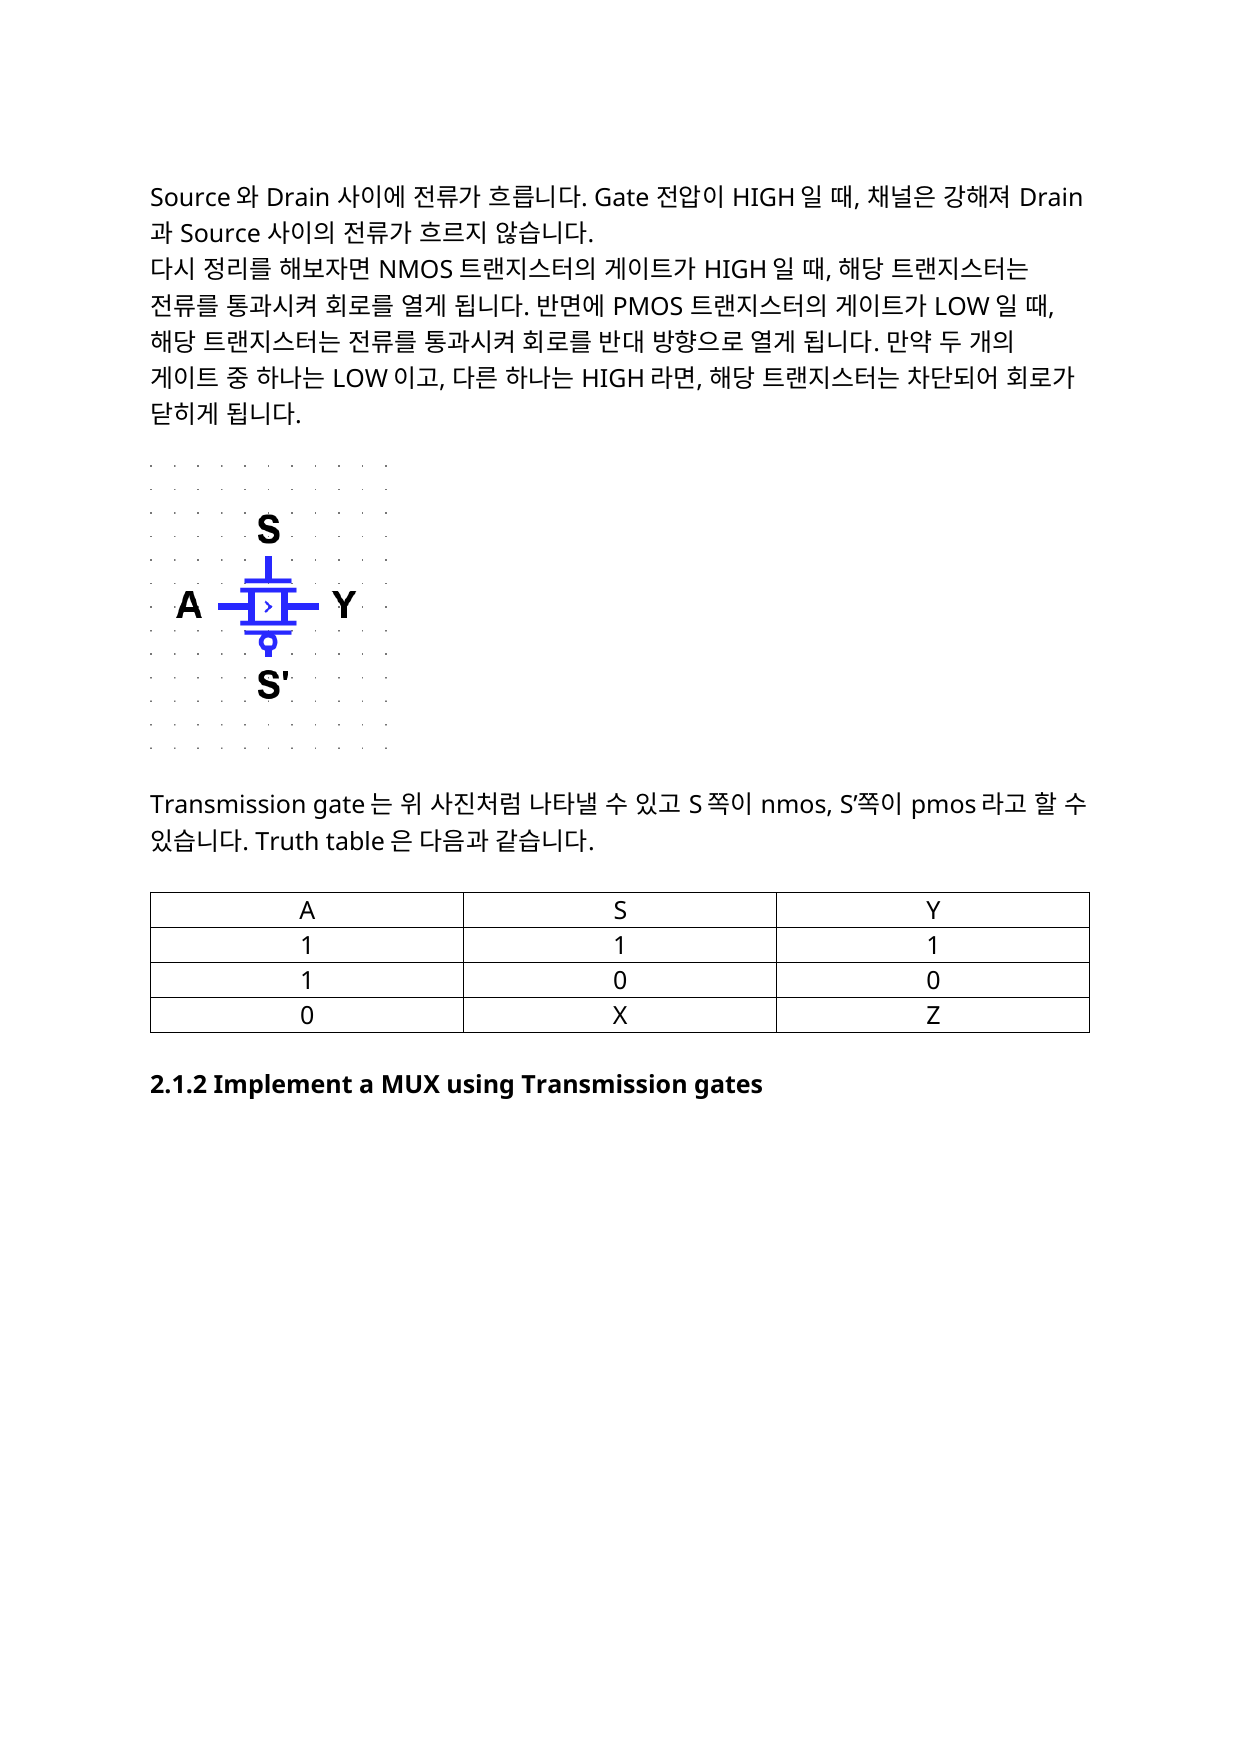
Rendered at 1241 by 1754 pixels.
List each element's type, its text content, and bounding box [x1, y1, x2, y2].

table_cell Z [777, 998, 1089, 1032]
table_cell 0 [464, 963, 776, 997]
table_header S [464, 893, 776, 927]
table_cell 1 [151, 963, 463, 997]
table_cell 1 [151, 928, 463, 962]
picture [150, 465, 395, 751]
table_cell 1 [464, 928, 776, 962]
text 다시 정리를 해보자면 NMOS 트랜지스터의 게이트가 HIGH일 때, 해당 트랜지스터는 전류를 통과시켜 회로를 열게 됩니다. 반면에 PMOS 트랜지스터의 게이트가 LOW일 때, 해당 트랜지스터는 전류를 통과시켜 회로를 반대 방향으로 열게 됩니다. 만약 두 개의 게이트 중 하나는 LOW이고, 다른 하나는 HIGH라면, 해당 트랜지스터는 차단되어 회로가 닫히게 됩니다. [150, 250, 1090, 431]
table_cell X [464, 998, 776, 1032]
table_cell 0 [777, 963, 1089, 997]
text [150, 177, 1090, 250]
table_header A [151, 893, 463, 927]
text 2.1.2 Implement a MUX using Transmission gates [150, 1067, 1090, 1101]
table_cell 0 [151, 998, 463, 1032]
text Transmission gate는 위 사진처럼 나타낼 수 있고 S쪽이 nmos, S’쪽이 pmos라고 할 수 있습니다. Truth table은 다음과 같습니다. [150, 785, 1090, 857]
table_header Y [777, 893, 1089, 927]
table_cell 1 [777, 928, 1089, 962]
